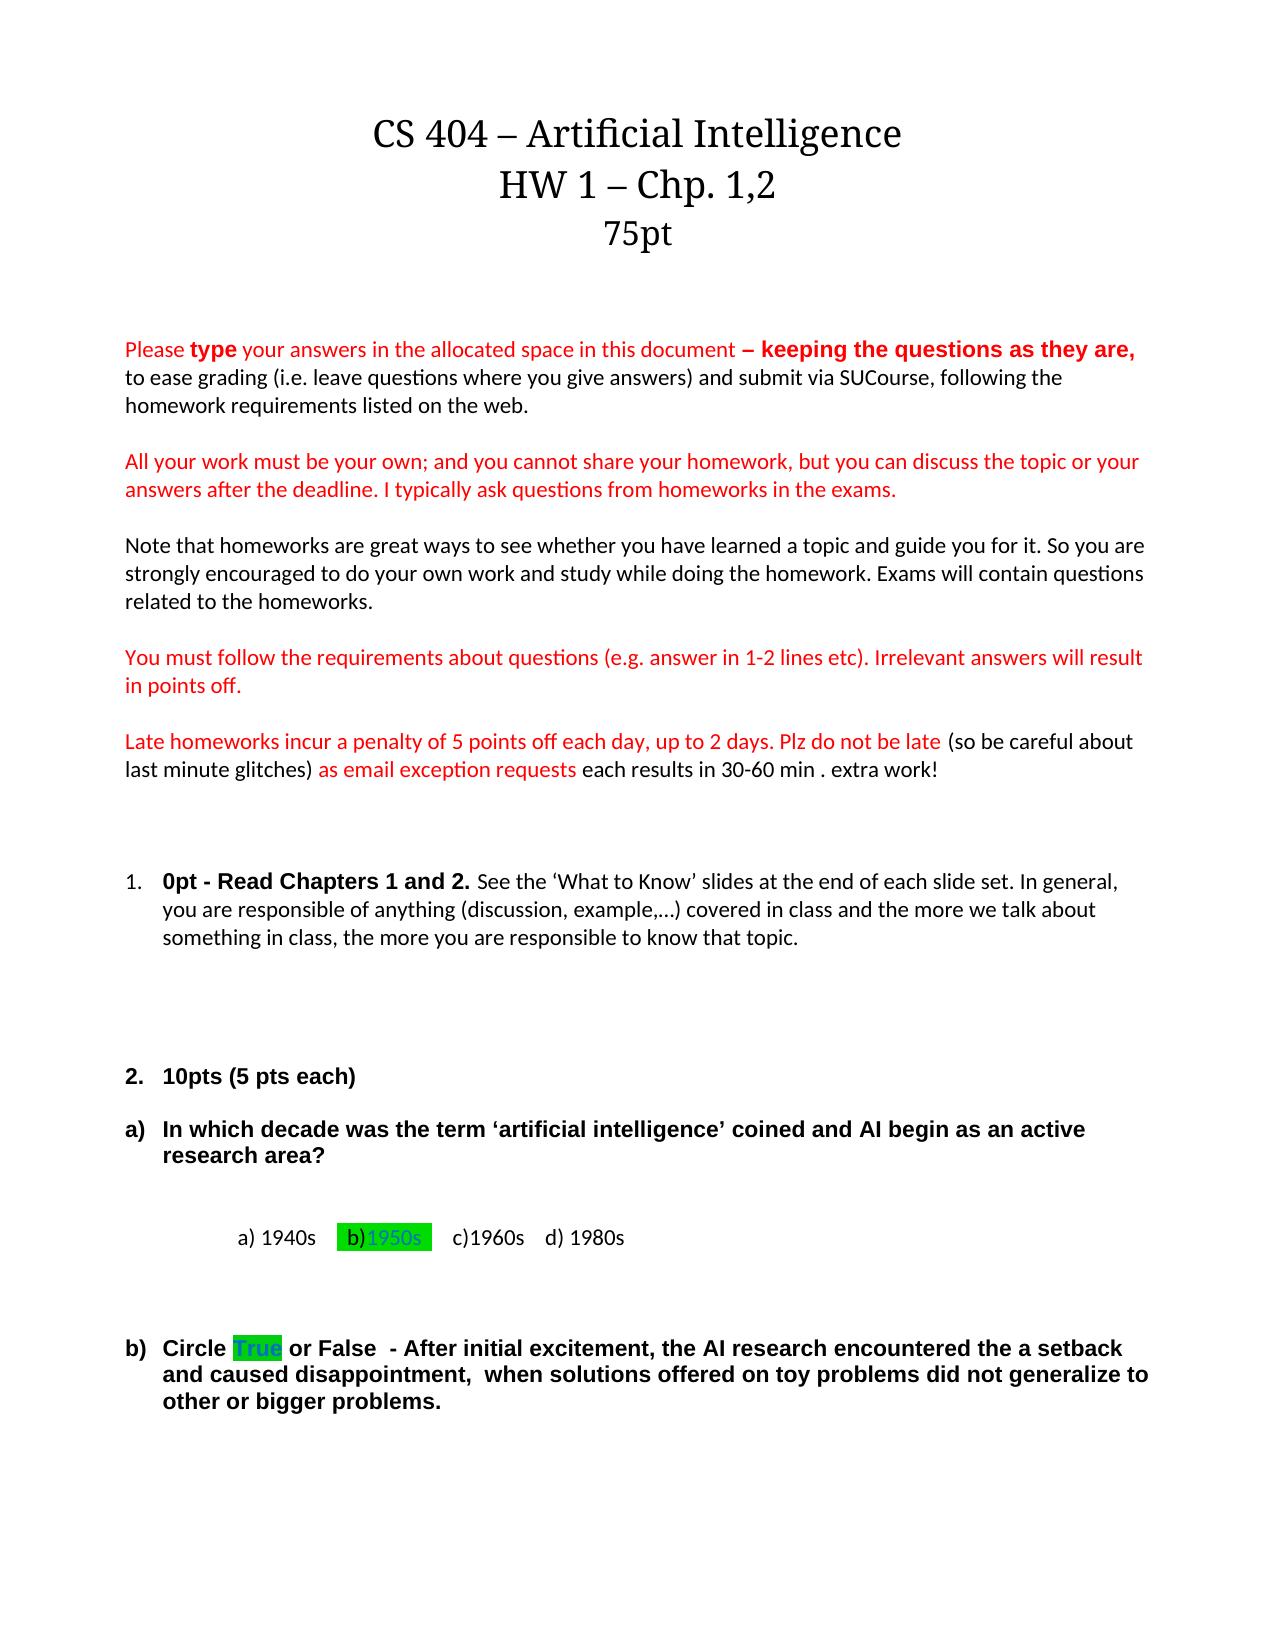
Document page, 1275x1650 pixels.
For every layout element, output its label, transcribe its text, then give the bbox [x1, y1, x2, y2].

text You must follow the requirements about questions (e.g. answer in 1-2 lines etc). Irrelevant answers will result in points off. [125, 643, 1150, 699]
title CS 404 – Artificial Intelligence [125, 108, 1150, 159]
list 10pts (5 pts each) [125, 1063, 1150, 1089]
text a) 1940s b)1950s c)1960s d) 1980s [237, 1223, 337, 1251]
text a) 1940s b)1950s c)1960s d) 1980s [432, 1223, 1150, 1251]
list Circle True or False - After initial excitement, the AI research encountered the a setback and caused disappointment, when solutions offered on toy problems did not generalize to other or bigger problems. [125, 1335, 1150, 1414]
text 75pt [125, 210, 1150, 255]
text Note that homeworks are great ways to see whether you have learned a topic and guide you for it. So you are strongly encouraged to do your own work and study while doing the homework. Exams will contain questions related to the homeworks. [125, 531, 1150, 615]
text Please type your answers in the allocated space in this document – keeping the questions as they are, to ease grading (i.e. leave questions where you give answers) and submit via SUCourse, following the homework requirements listed on the web. [125, 335, 1150, 419]
text Late homeworks incur a penalty of 5 points off each day, up to 2 days. Plz do not be late (so be careful about last minute glitches) as email exception requests each results in 30-60 min . extra work! [125, 727, 1150, 783]
list In which decade was the term ‘artificial intelligence’ coined and AI begin as an active research area? [125, 1116, 1150, 1169]
text All your work must be your own; and you cannot share your homework, but you can discuss the topic or your answers after the deadline. I typically ask questions from homeworks in the exams. [125, 447, 1150, 503]
list 0pt - Read Chapters 1 and 2. See the ‘What to Know’ slides at the end of each slide set. In general, you are responsible of anything (discussion, example,…) covered in class and the more we talk about something in class, the more you are responsible to know that topic. [125, 867, 1150, 951]
subtitle HW 1 – Chp. 1,2 [125, 159, 1150, 210]
